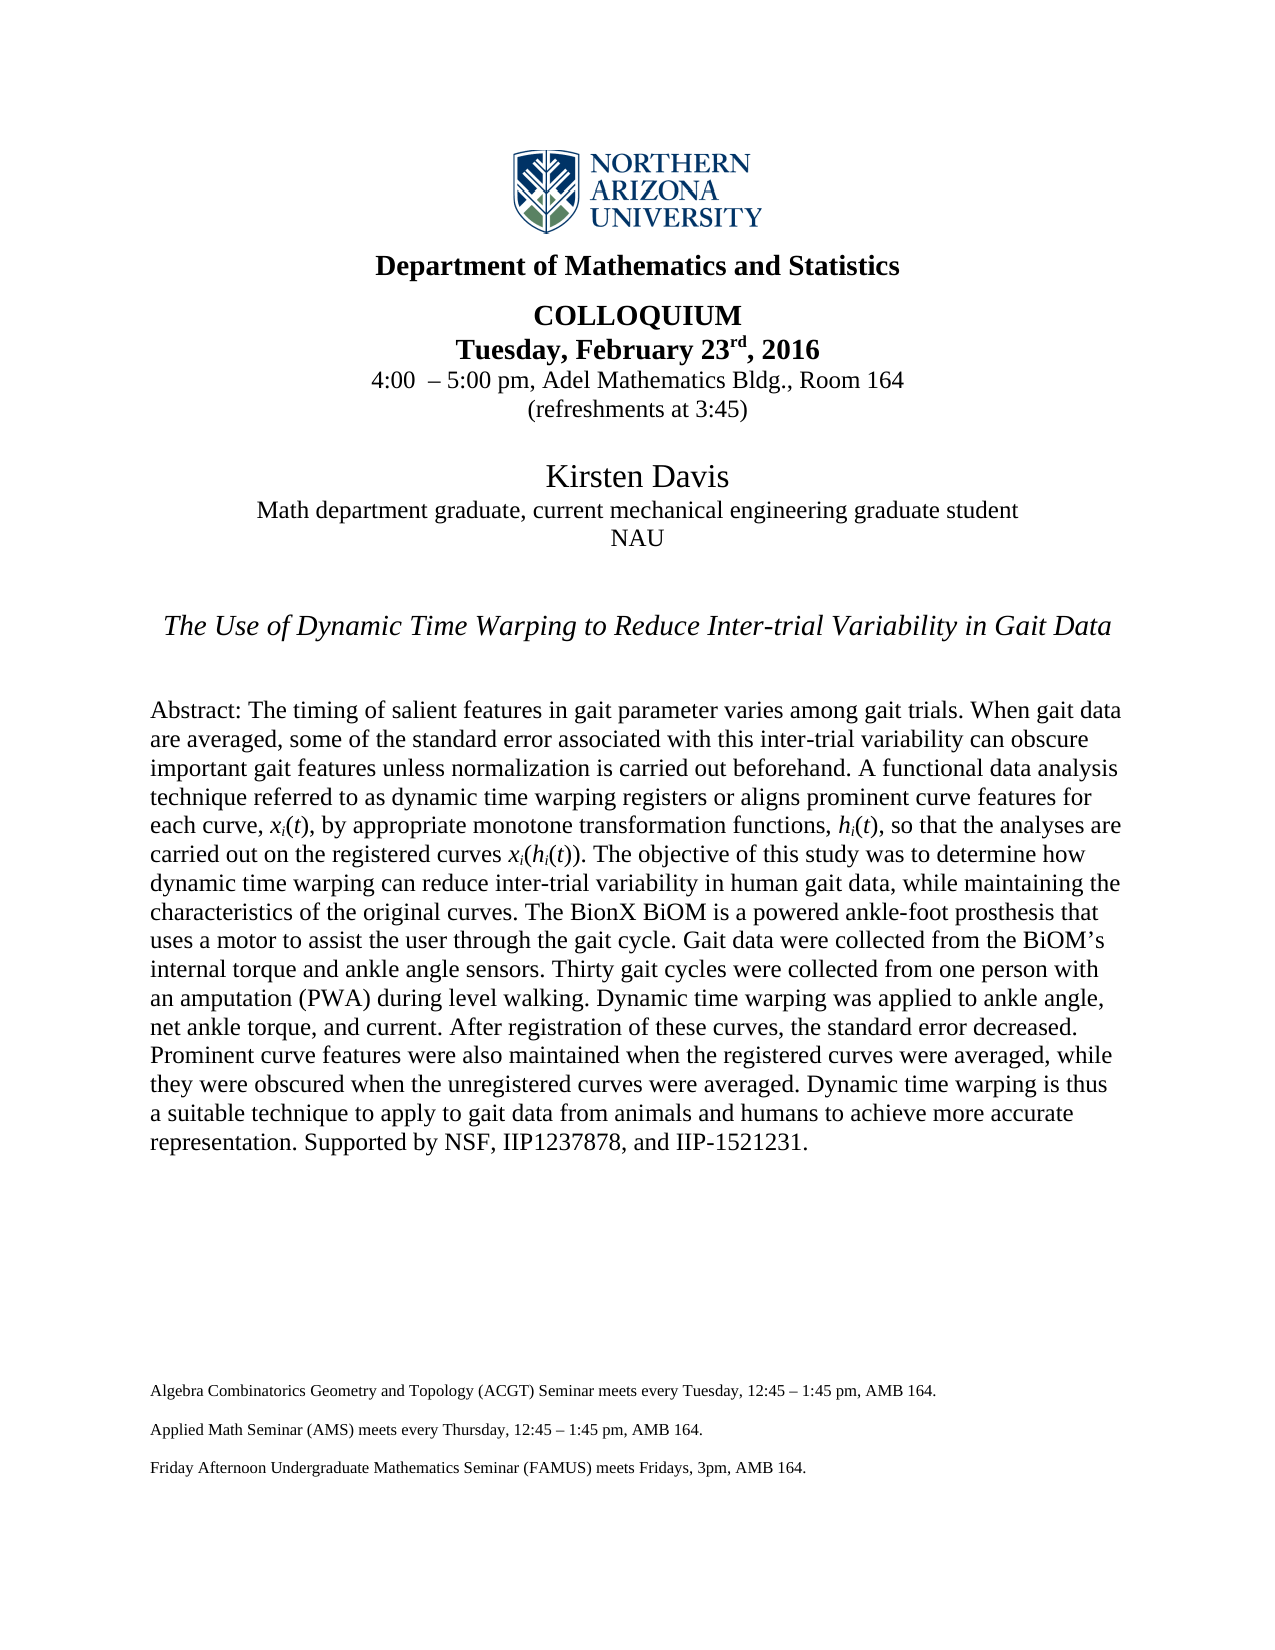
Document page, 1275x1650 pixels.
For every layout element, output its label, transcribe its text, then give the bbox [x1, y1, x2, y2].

text Math department graduate, current mechanical engineering graduate student [150, 495, 1125, 523]
text Tuesday, February 23rd, 2016 [150, 332, 1125, 365]
text COLLOQUIUM [150, 298, 1125, 332]
text The Use of Dynamic Time Warping to Reduce Inter-trial Variability in Gait Data [150, 608, 1125, 642]
text Friday Afternoon Undergraduate Mathematics Seminar (FAMUS) meets Fridays, 3pm, AMB 164. [150, 1458, 1125, 1477]
text Algebra Combinatorics Geometry and Topology (ACGT) Seminar meets every Tuesday, 12:45 – 1:45 pm, AMB 164. [150, 1381, 1125, 1400]
text 4:00 – 5:00 pm, Adel Mathematics Bldg., Room 164 [150, 365, 1125, 394]
text (refreshments at 3:45) [150, 394, 1125, 423]
text Kirsten Davis [150, 456, 1125, 495]
text NAU [150, 523, 1125, 552]
text Applied Math Seminar (AMS) meets every Thursday, 12:45 – 1:45 pm, AMB 164. [150, 1419, 1125, 1438]
text Department of Mathematics and Statistics [150, 248, 1125, 281]
text Abstract: The timing of salient features in gait parameter varies among gait trials. When gait data are averaged, some of the standard error associated with this inter-trial variability can obscure important gait features unless normalization is carried out beforehand. A functional data analysis technique referred to as dynamic time warping registers or aligns prominent curve features for each curve, xi(t), by appropriate monotone transformation functions, hi(t), so that the analyses are carried out on the registered curves xi(hi(t)). The objective of this study was to determine how dynamic time warping can reduce inter-trial variability in human gait data, while maintaining the characteristics of the original curves. The BionX BiOM is a powered ankle-foot prosthesis that uses a motor to assist the user through the gait cycle. Gait data were collected from the BiOM’s internal torque and ankle angle sensors. Thirty gait cycles were collected from one person with an amputation (PWA) during level walking. Dynamic time warping was applied to ankle angle, net ankle torque, and current. After registration of these curves, the standard error decreased. Prominent curve features were also maintained when the registered curves were averaged, while they were obscured when the unregistered curves were averaged. Dynamic time warping is thus a suitable technique to apply to gait data from animals and humans to achieve more accurate representation. Supported by NSF, IIP1237878, and IIP-1521231. [150, 696, 1125, 1156]
picture [513, 150, 762, 234]
